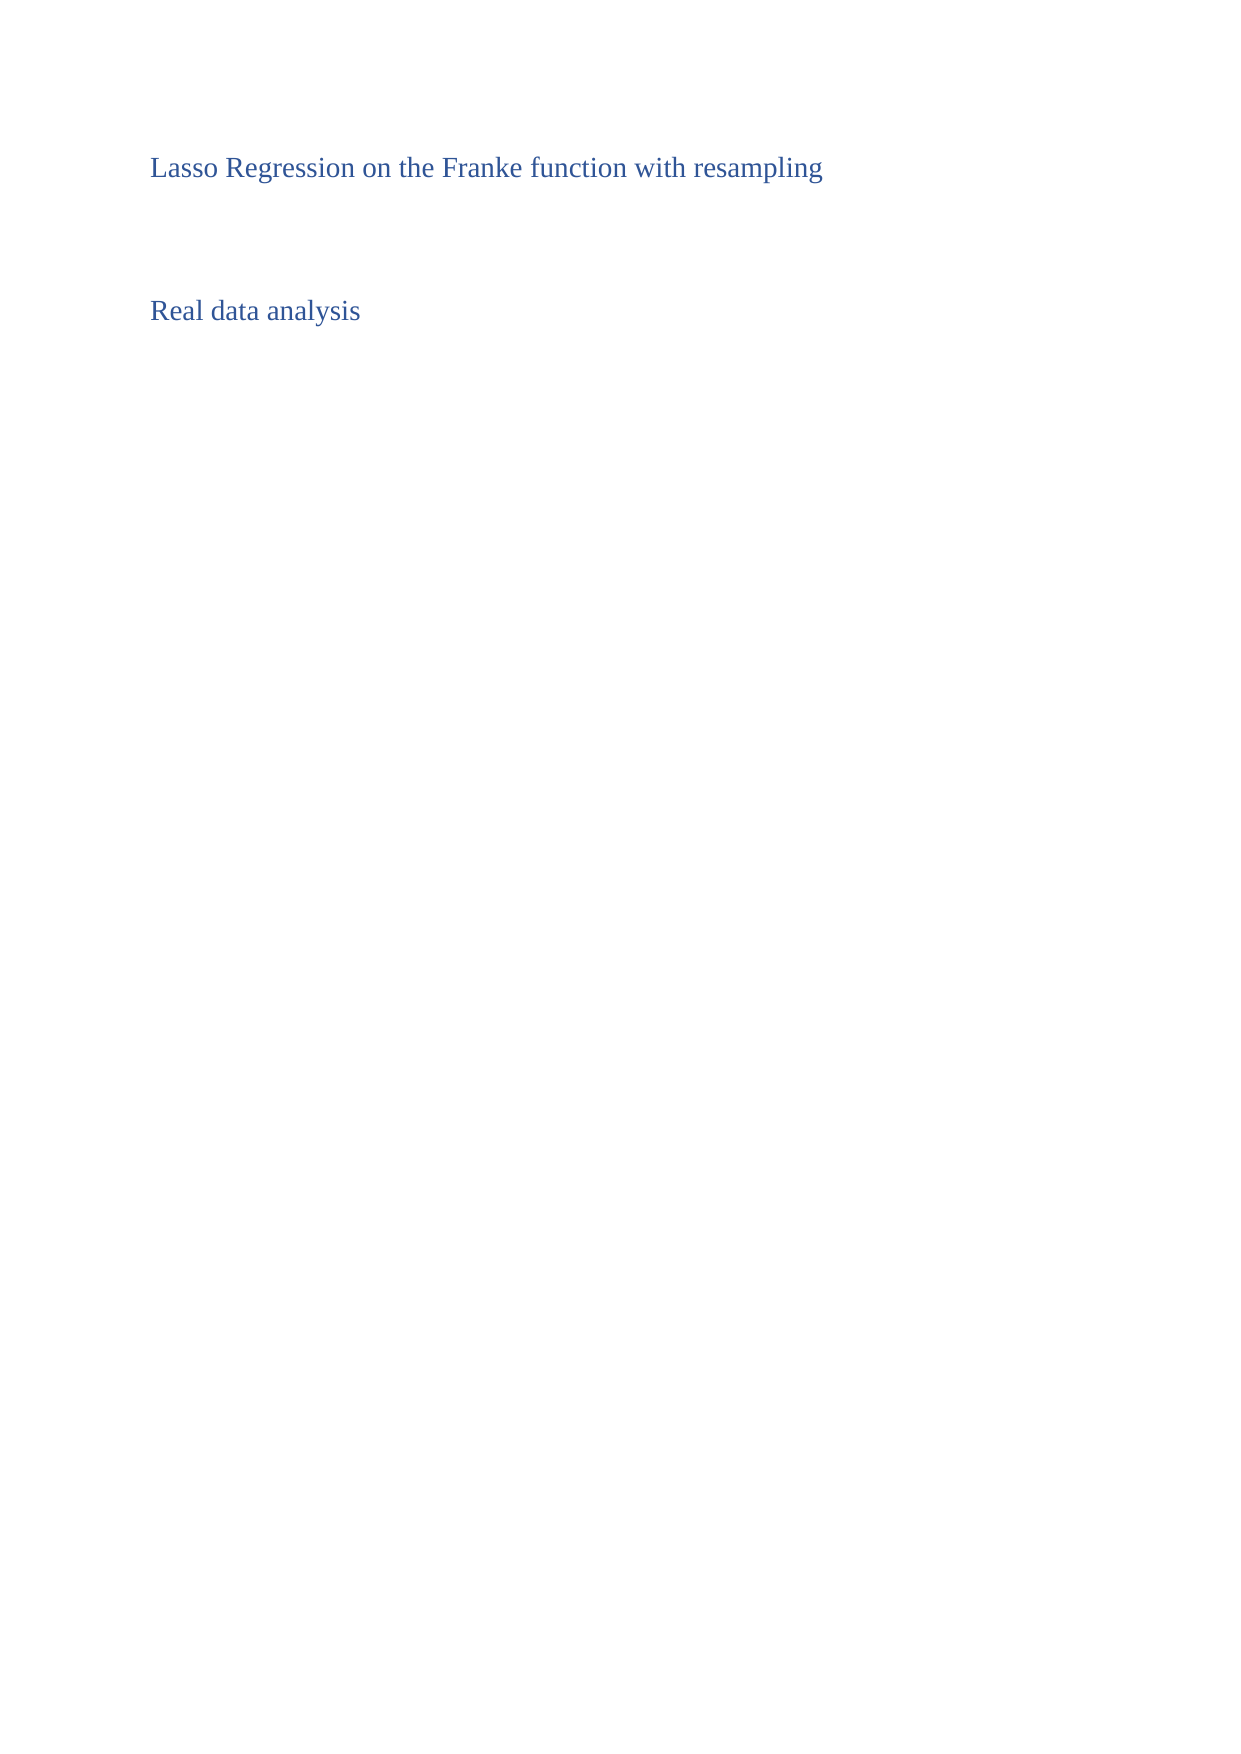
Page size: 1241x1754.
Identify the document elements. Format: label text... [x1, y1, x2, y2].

subtitle Lasso Regression on the Franke function with resampling [150, 150, 1090, 183]
subtitle Real data analysis [150, 293, 1090, 327]
